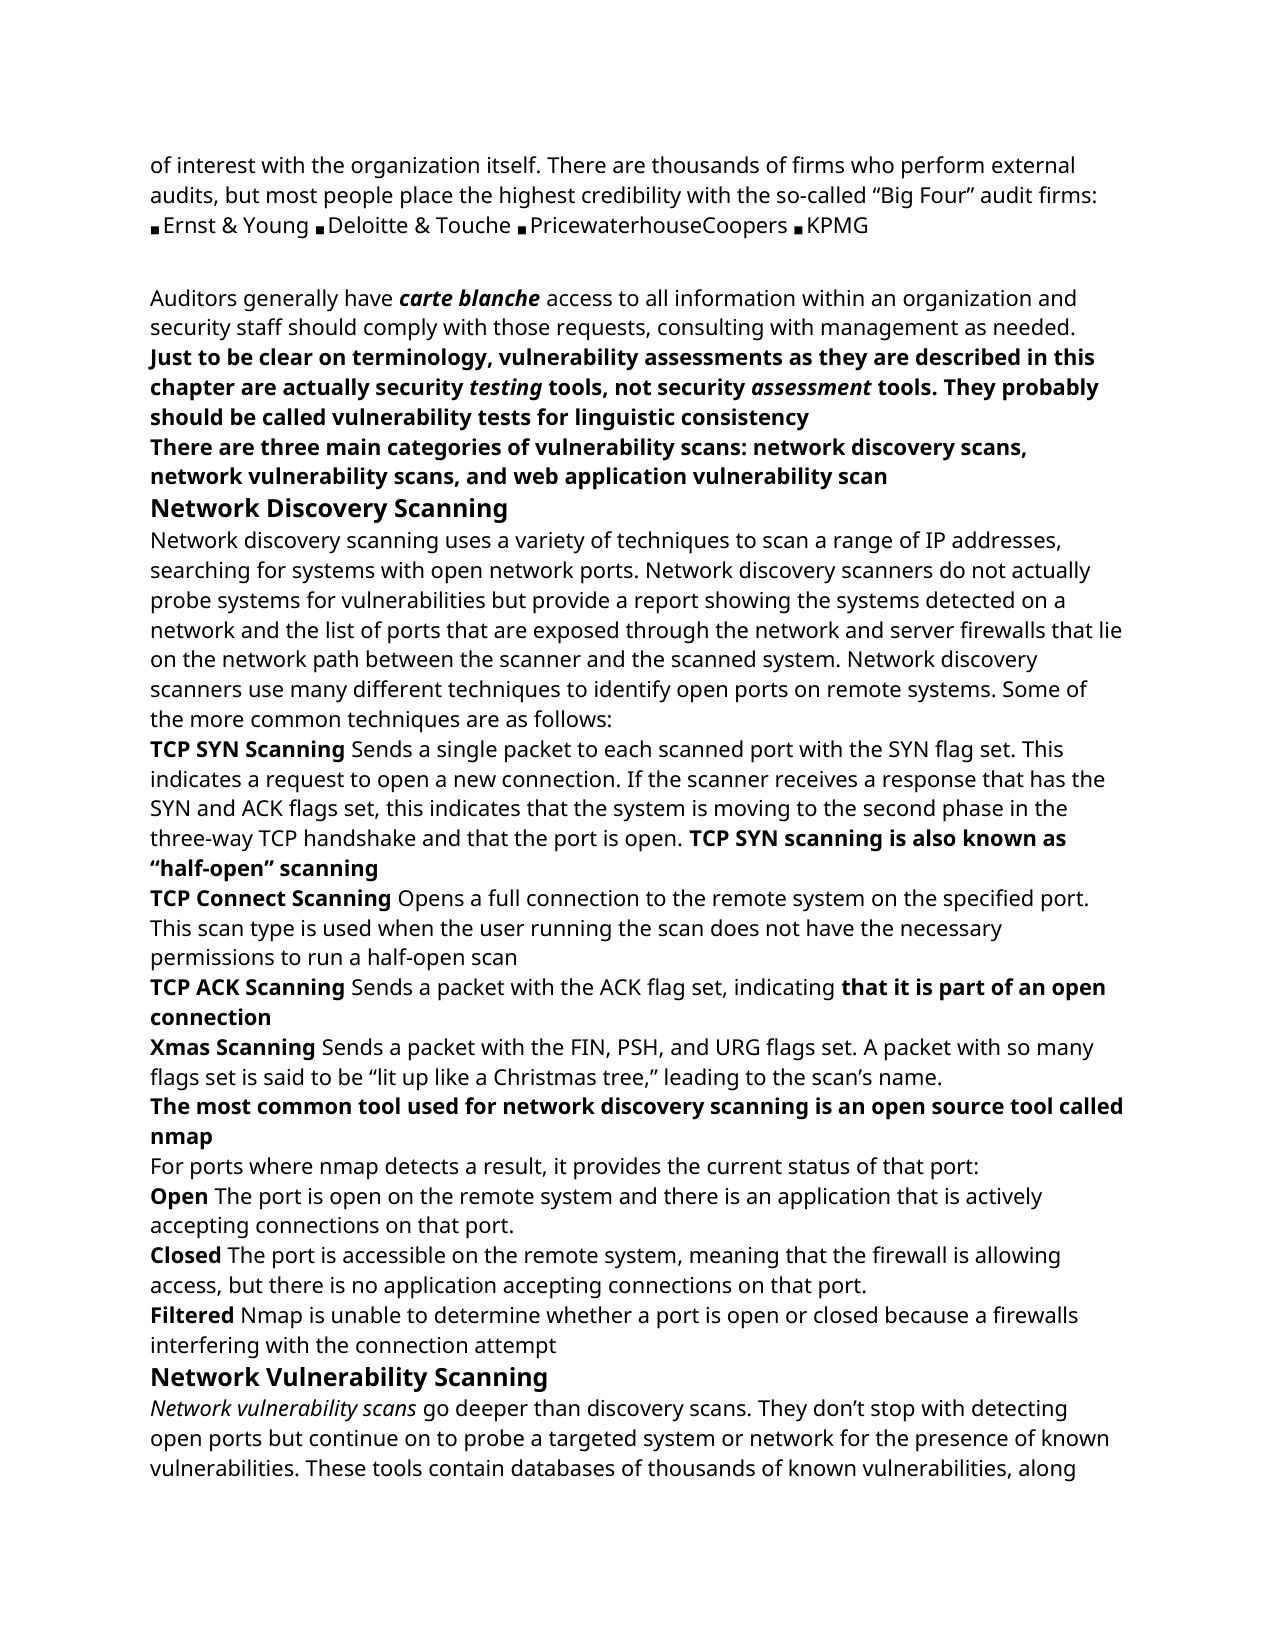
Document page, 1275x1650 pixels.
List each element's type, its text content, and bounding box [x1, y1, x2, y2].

text Network Vulnerability Scanning [150, 1359, 1125, 1393]
text Auditors generally have carte blanche access to all information within an organization and security staff should comply with those requests, consulting with management as needed. [150, 283, 1125, 342]
text The most common tool used for network discovery scanning is an open source tool called nmap [150, 1091, 1125, 1151]
text Closed The port is accessible on the remote system, meaning that the firewall is allowing access, but there is no application accepting connections on that port. [150, 1240, 1125, 1300]
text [150, 150, 1125, 209]
text Xmas Scanning Sends a packet with the FIN, PSH, and URG flags set. A packet with so many flags set is said to be “lit up like a Christmas tree,” leading to the scan’s name. [150, 1032, 1125, 1091]
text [150, 1393, 1125, 1483]
text TCP SYN Scanning Sends a single packet to each scanned port with the SYN flag set. This indicates a request to open a new connection. If the scanner receives a response that has the SYN and ACK flags set, this indicates that the system is moving to the second phase in the three-way TCP handshake and that the port is open. TCP SYN scanning is also known as “half-open” scanning [150, 734, 1125, 883]
text TCP ACK Scanning Sends a packet with the ACK flag set, indicating that it is part of an open connection [150, 972, 1125, 1032]
text Open The port is open on the remote system and there is an application that is actively accepting connections on that port. [150, 1181, 1125, 1240]
text Filtered Nmap is unable to determine whether a port is open or closed because a firewalls interfering with the connection attempt [150, 1300, 1125, 1359]
text ■ Ernst & Young ■ Deloitte & Touche ■ PricewaterhouseCoopers ■ KPMG [150, 209, 1125, 239]
text There are three main categories of vulnerability scans: network discovery scans, network vulnerability scans, and web application vulnerability scan [150, 432, 1125, 491]
text Network Discovery Scanning [150, 491, 1125, 525]
text Just to be clear on terminology, vulnerability assessments as they are described in this chapter are actually security testing tools, not security assessment tools. They probably should be called vulnerability tests for linguistic consistency [150, 342, 1125, 432]
text For ports where nmap detects a result, it provides the current status of that port: [150, 1151, 1125, 1181]
text Network discovery scanning uses a variety of techniques to scan a range of IP addresses, searching for systems with open network ports. Network discovery scanners do not actually probe systems for vulnerabilities but provide a report showing the systems detected on a network and the list of ports that are exposed through the network and server firewalls that lie on the network path between the scanner and the scanned system. Network discovery scanners use many different techniques to identify open ports on remote systems. Some of the more common techniques are as follows: [150, 525, 1125, 734]
text TCP Connect Scanning Opens a full connection to the remote system on the specified port. This scan type is used when the user running the scan does not have the necessary permissions to run a half-open scan [150, 883, 1125, 972]
